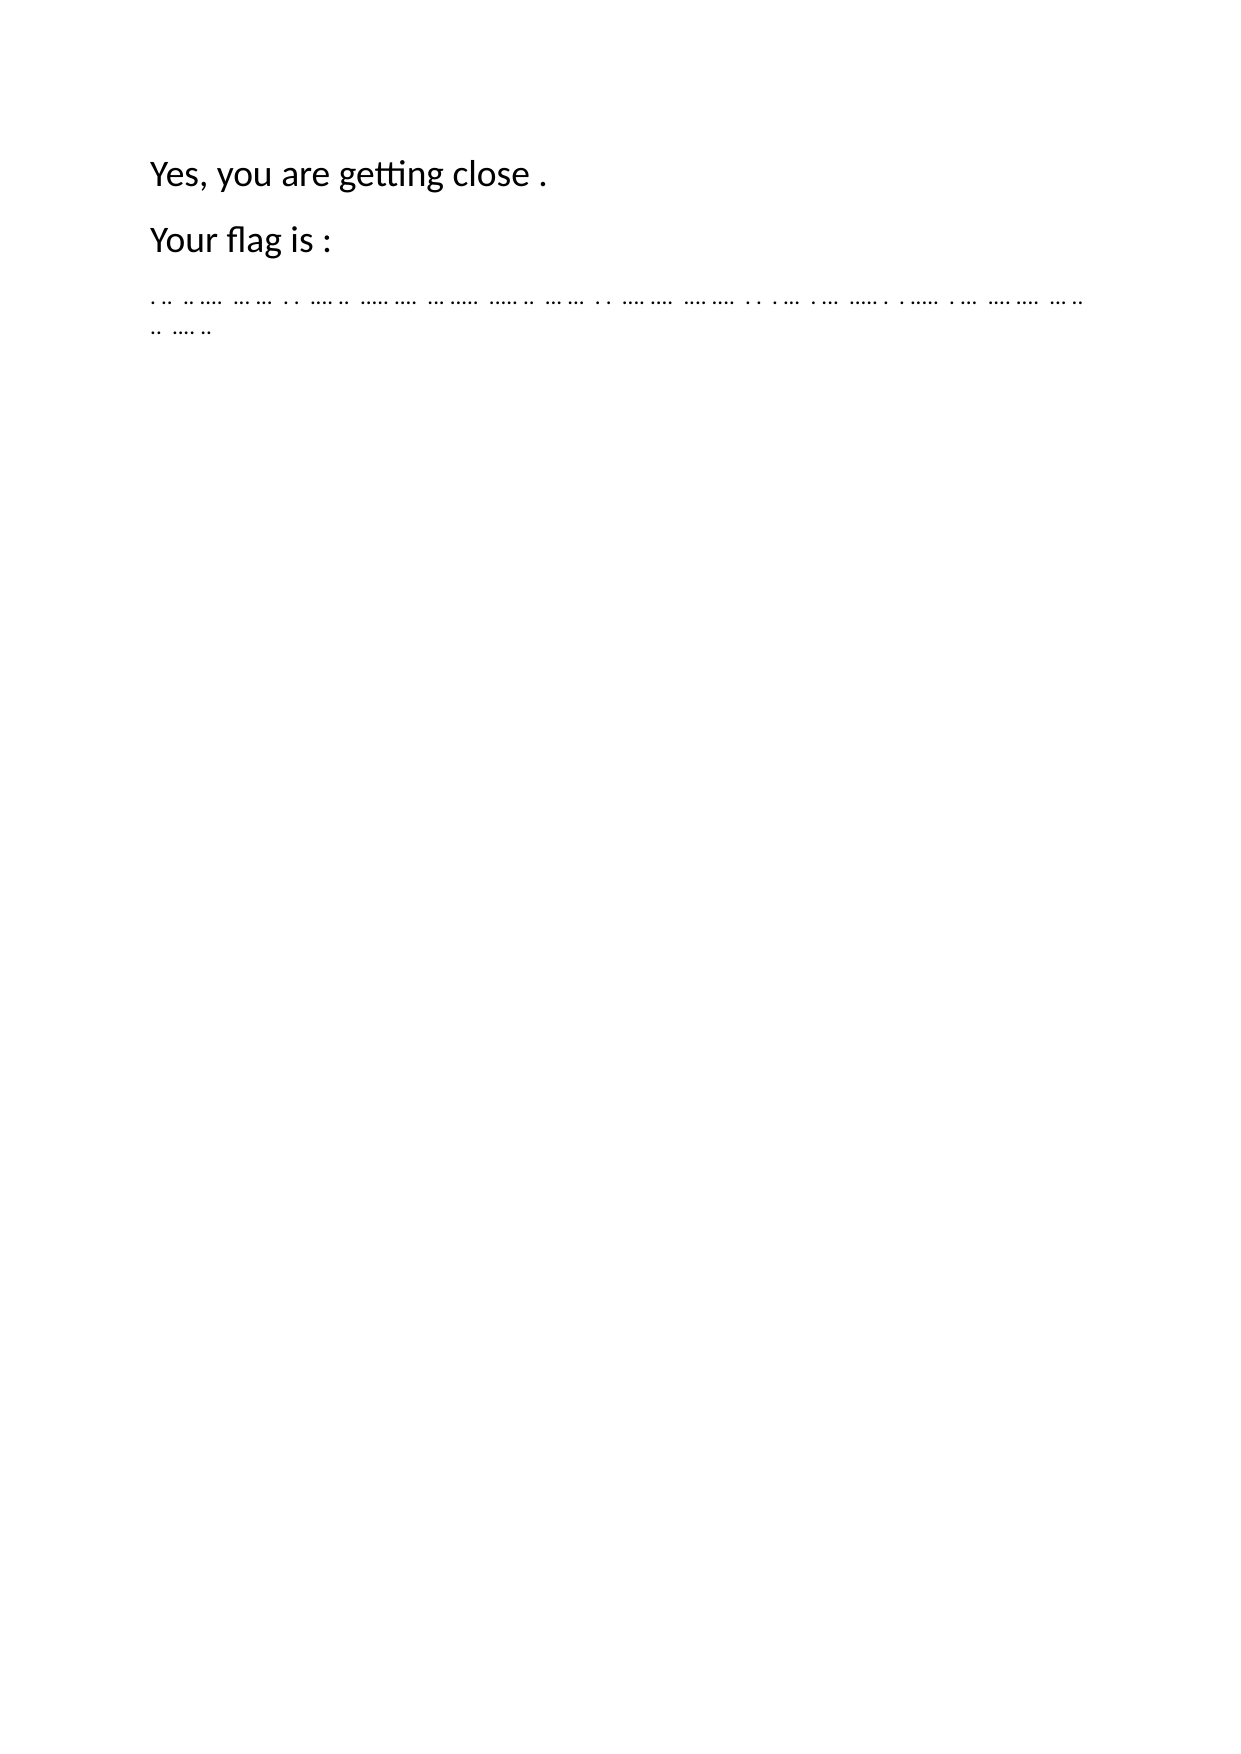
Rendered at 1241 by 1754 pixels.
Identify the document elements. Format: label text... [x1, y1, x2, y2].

text Your flag is : [150, 216, 1090, 262]
text Yes, you are getting close . [150, 150, 1090, 196]
text . .. .. .... ... ... . . .... .. ..... .... ... ..... ..... .. ... ... . . .... .... .... .... . . . ... . ... ..... . . ..... . ... .... .... ... .... .... .. [150, 282, 1090, 341]
